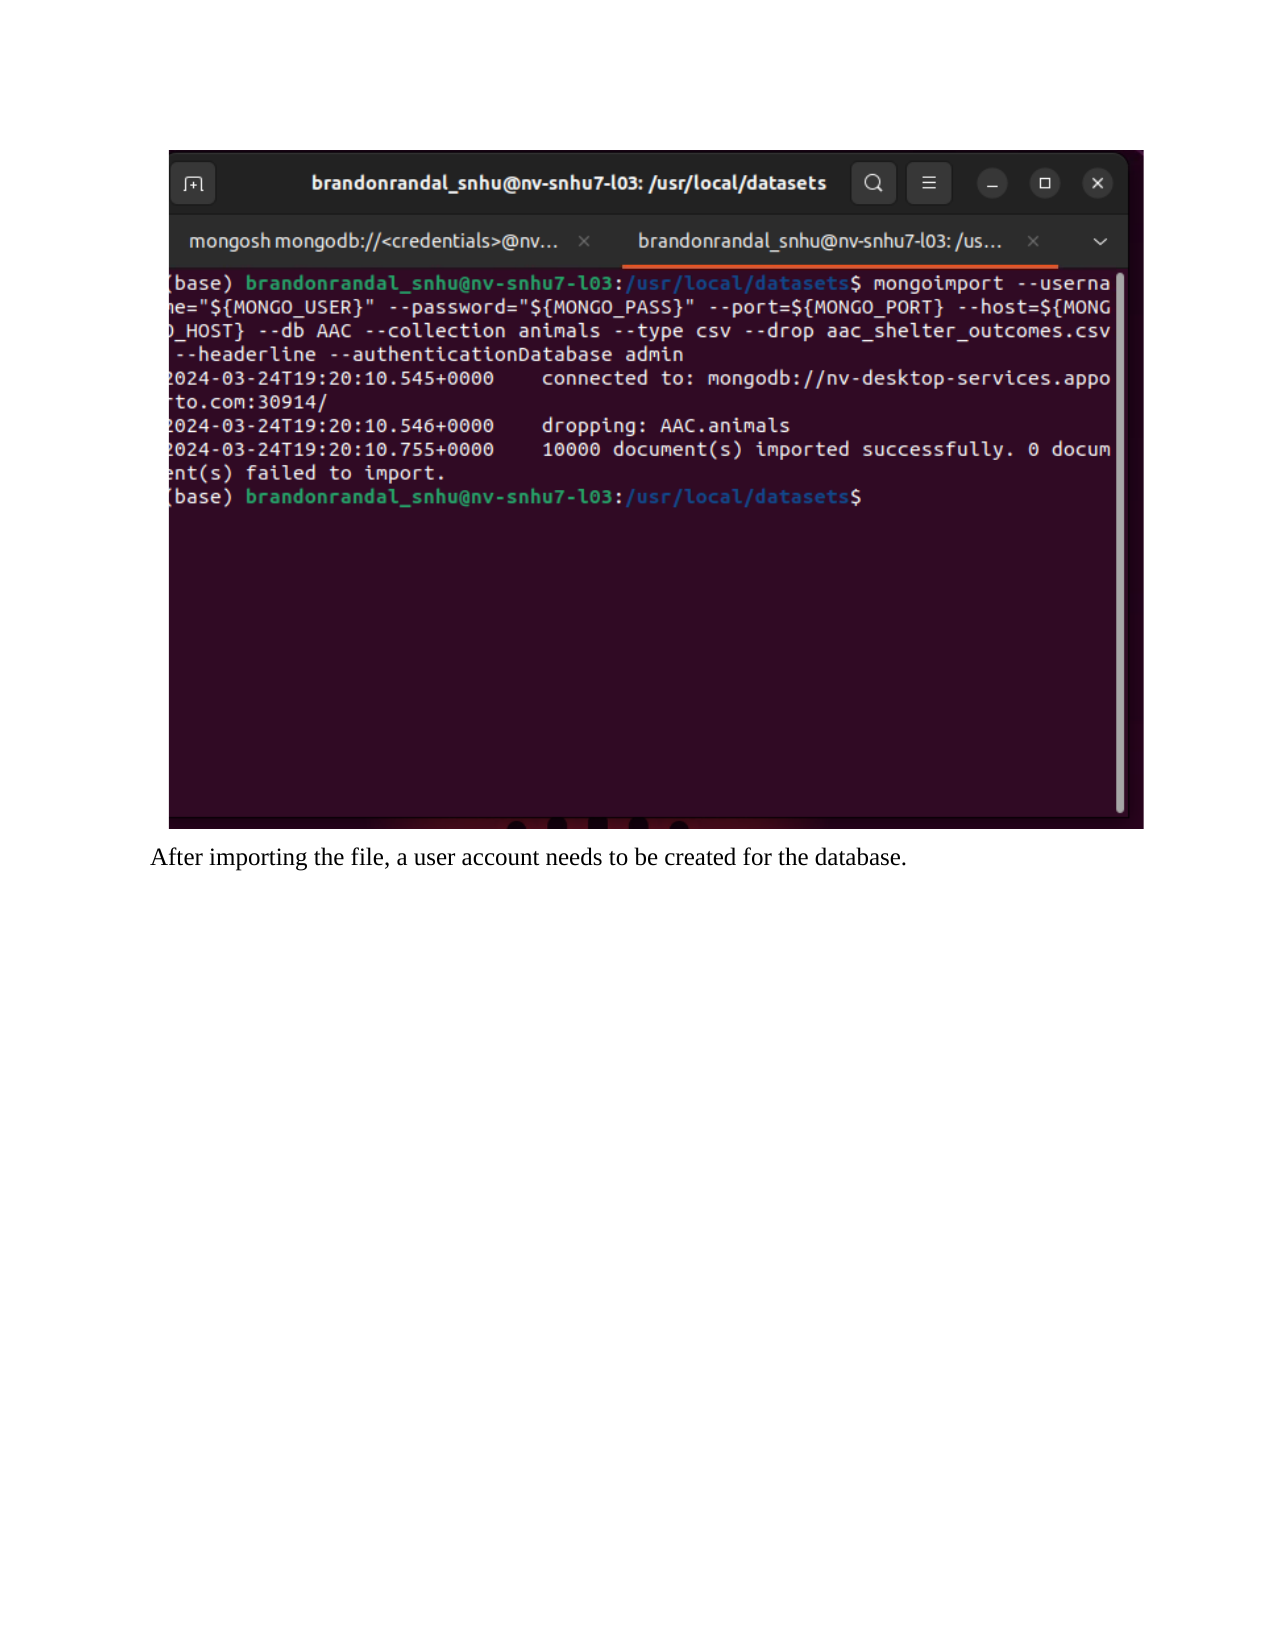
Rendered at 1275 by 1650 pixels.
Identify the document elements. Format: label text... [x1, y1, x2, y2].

text After importing the file, a user account needs to be created for the database. [150, 150, 1125, 871]
